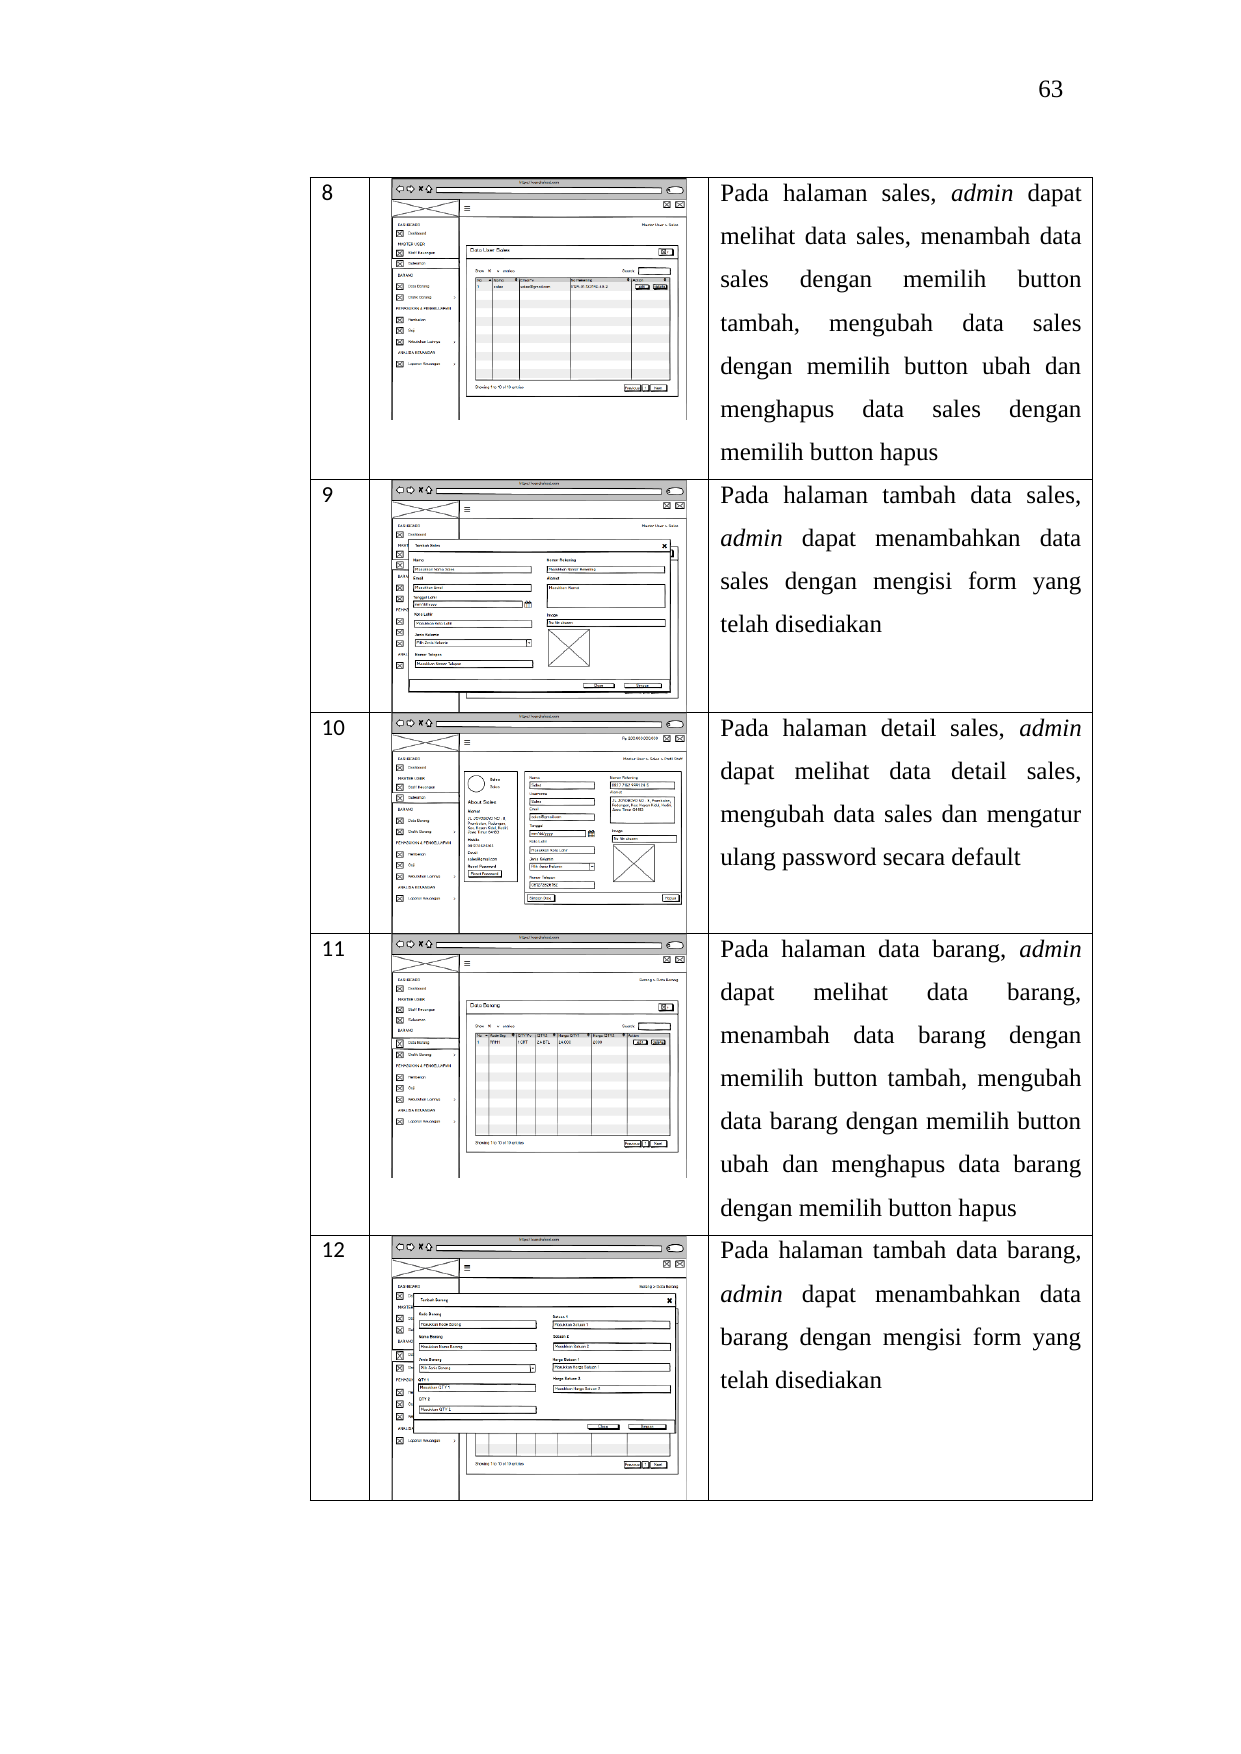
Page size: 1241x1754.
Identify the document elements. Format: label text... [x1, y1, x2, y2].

table_cell Pada halaman tambah data sales, admin dapat menambahkan data sales dengan mengisi form yang telah disediakan [709, 480, 1092, 712]
table_cell [370, 713, 391, 933]
table_cell 12 [311, 1236, 369, 1500]
table_cell [687, 1236, 708, 1500]
table_cell Pada halaman data barang, admin dapat melihat data barang, menambah data barang dengan memilih button tambah, mengubah data barang dengan memilih button ubah dan menghapus data barang dengan memilih button hapus [709, 934, 1092, 1234]
table_cell 8 [311, 178, 369, 479]
picture [391, 1235, 687, 1500]
table_cell 11 [311, 934, 369, 1234]
table_cell [370, 934, 708, 1234]
table_cell [370, 480, 391, 712]
table_cell [687, 713, 708, 933]
table_cell 10 [311, 713, 369, 933]
table_cell [370, 1236, 391, 1500]
table_cell [687, 480, 708, 712]
picture [391, 480, 687, 1178]
table_cell 9 [311, 480, 369, 712]
table_cell [370, 178, 708, 479]
table_cell Pada halaman detail sales, admin dapat melihat data detail sales, mengubah data sales dan mengatur ulang password secara default [709, 713, 1092, 933]
picture [391, 178, 687, 420]
table_cell Pada halaman tambah data barang, admin dapat menambahkan data barang dengan mengisi form yang telah disediakan [709, 1236, 1092, 1500]
table_cell Pada halaman sales, admin dapat melihat data sales, menambah data sales dengan memilih button tambah, mengubah data sales dengan memilih button ubah dan menghapus data sales dengan memilih button hapus [709, 178, 1092, 479]
